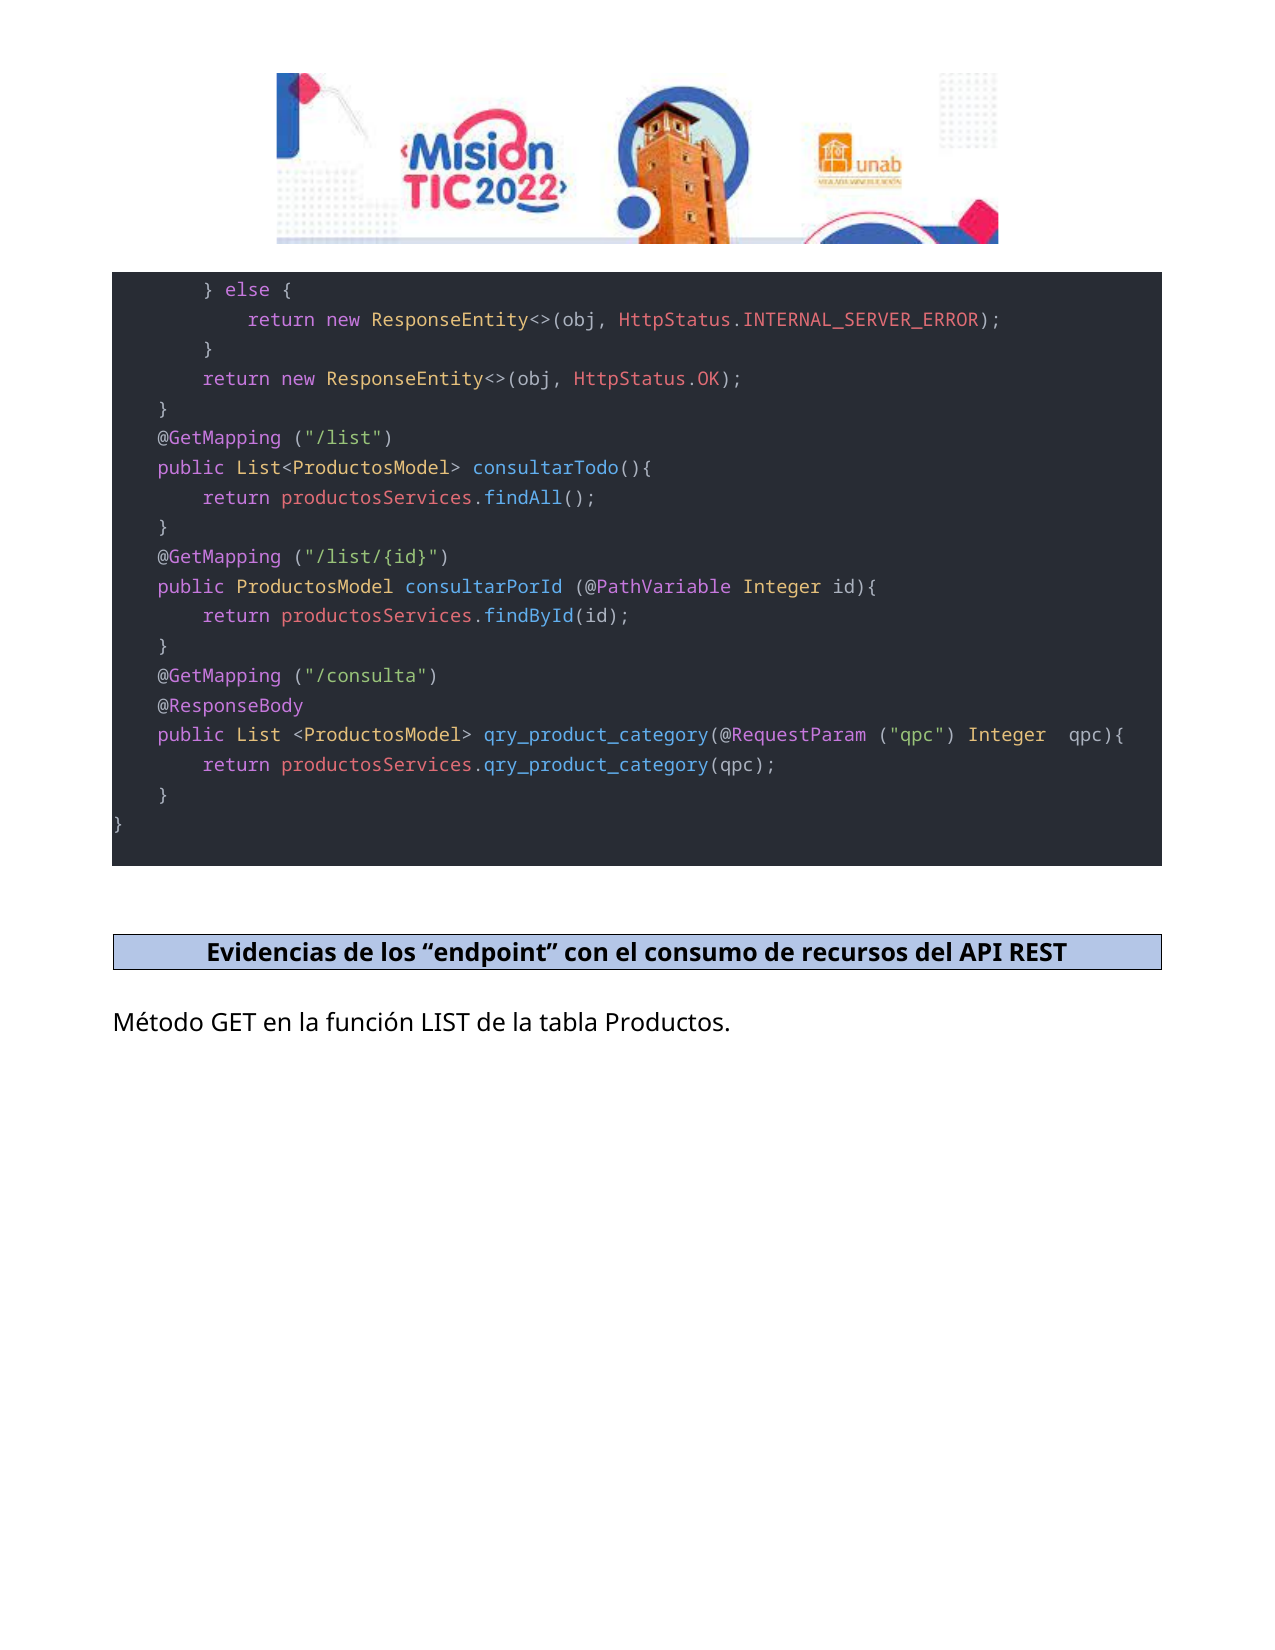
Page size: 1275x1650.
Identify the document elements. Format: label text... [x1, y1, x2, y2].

text } [112, 628, 1162, 658]
text @GetMapping ("/list/{id}") [112, 539, 1162, 569]
text Método GET en la función LIST de la tabla Productos. [112, 1004, 1162, 1038]
text } [112, 331, 1162, 361]
text } [112, 806, 1162, 836]
text return new ResponseEntity<>(obj, HttpStatus.INTERNAL_SERVER_ERROR); [112, 302, 1162, 331]
text } [112, 509, 1162, 539]
text } else { [112, 272, 1162, 302]
text return new ResponseEntity<>(obj, HttpStatus.OK); [112, 361, 1162, 391]
text public ProductosModel consultarPorId (@PathVariable Integer id){ [112, 569, 1162, 599]
text @GetMapping ("/consulta") [112, 658, 1162, 688]
text @GetMapping ("/list") [112, 421, 1162, 450]
text } [112, 391, 1162, 421]
text } [112, 777, 1162, 806]
text return productosServices.qry_product_category(qpc); [112, 747, 1162, 777]
text return productosServices.findAll(); [112, 480, 1162, 509]
text @ResponseBody [112, 688, 1162, 717]
text public List<ProductosModel> consultarTodo(){ [112, 450, 1162, 480]
text public List <ProductosModel> qry_product_category(@RequestParam ("qpc") Integer qpc){ [112, 717, 1162, 747]
picture [276, 73, 999, 244]
table_header Evidencias de los “endpoint” con el consumo de recursos del API REST [114, 935, 1161, 969]
text return productosServices.findById(id); [112, 599, 1162, 628]
